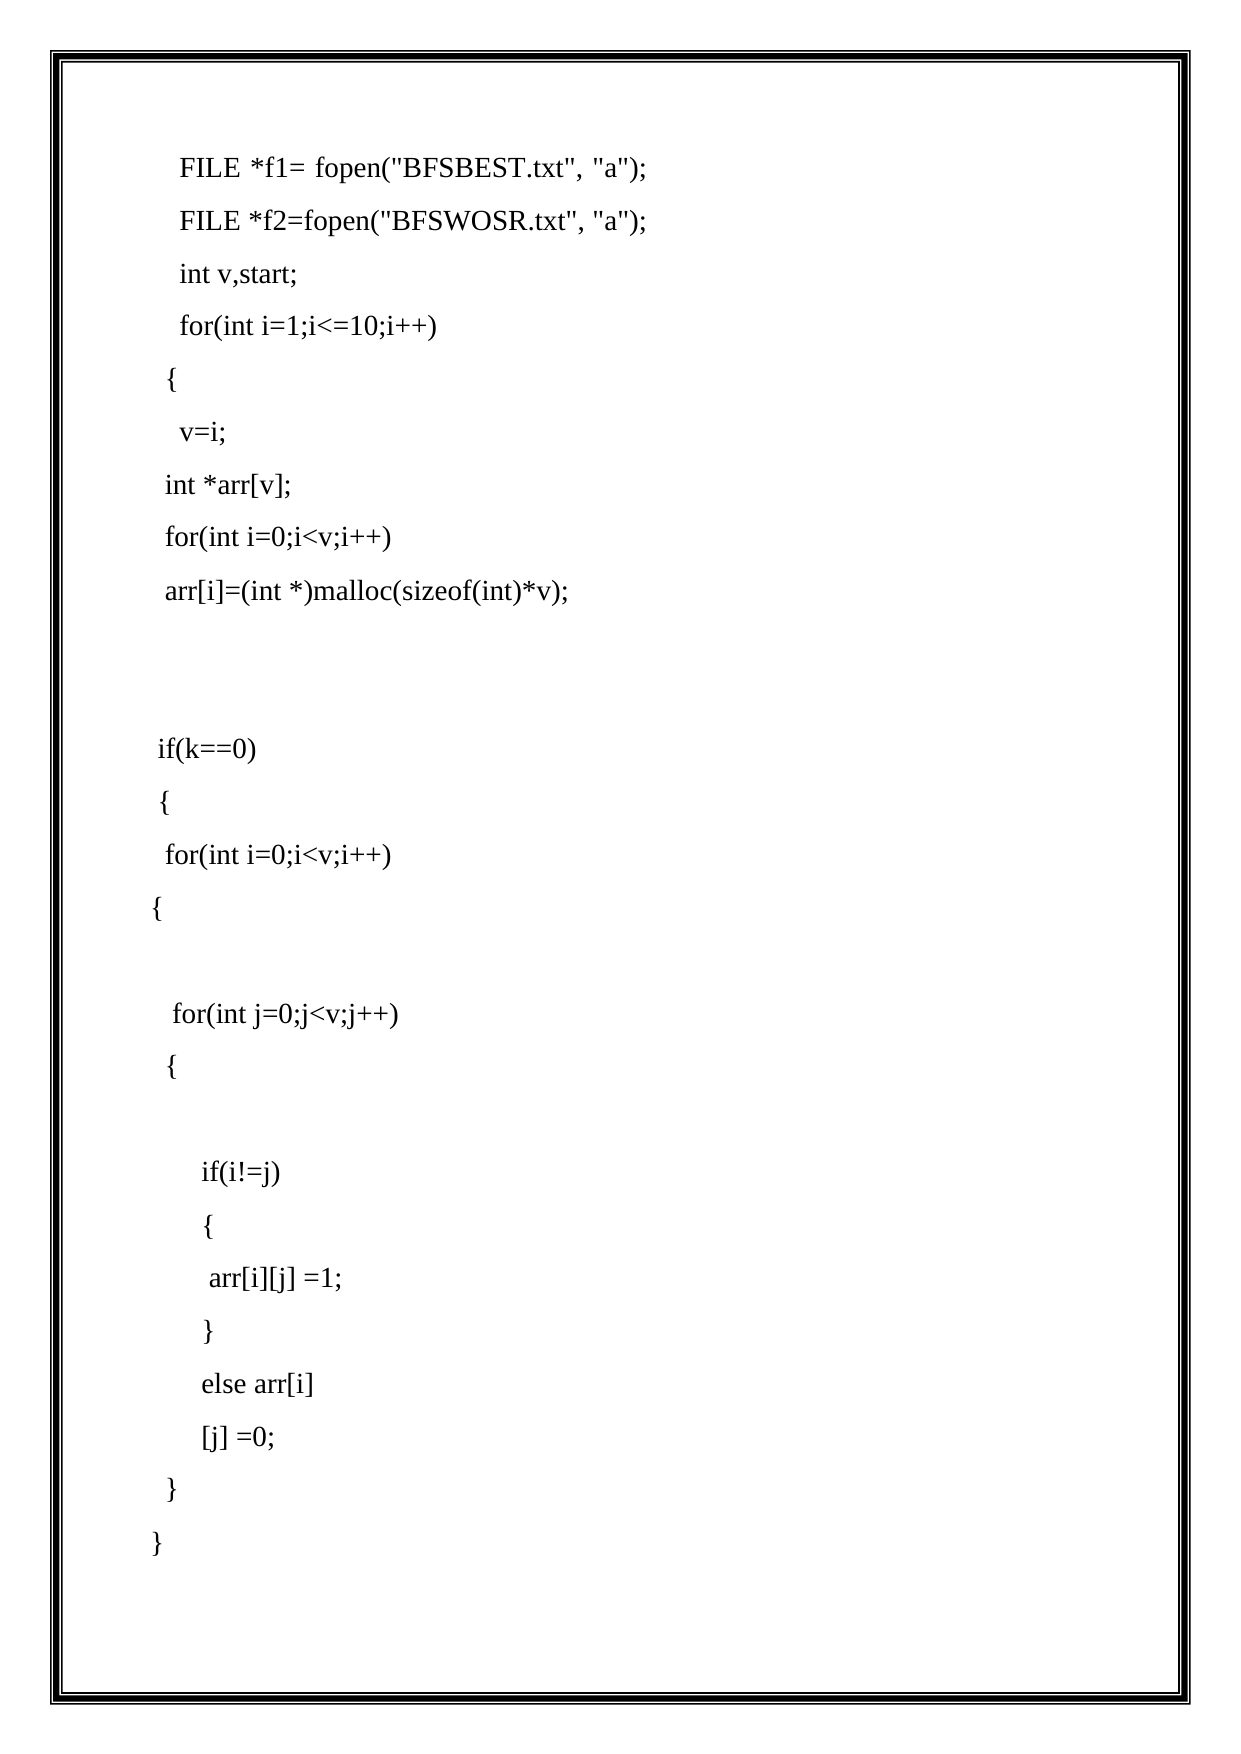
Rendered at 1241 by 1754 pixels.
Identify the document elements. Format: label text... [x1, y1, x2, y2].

text { [164, 361, 1155, 395]
text for(int i=0;i<v;i++) [164, 519, 1155, 553]
text { [157, 784, 1155, 818]
text for(int j=0;j<v;j++) [172, 996, 1155, 1029]
text { [150, 890, 1155, 923]
text { [164, 1048, 1155, 1082]
text } [150, 1525, 1155, 1558]
text arr[i]=(int *)malloc(sizeof(int)*v); [164, 573, 1155, 606]
text } [201, 1313, 1155, 1347]
text if(i!=j) [201, 1154, 1155, 1188]
text FILE *f1= fopen("BFSBEST.txt", "a"); FILE *f2=fopen("BFSWOSR.txt", "a"); int v,start; [179, 150, 647, 289]
text v=i; [179, 414, 1155, 447]
text { [201, 1208, 1155, 1241]
text } [164, 1472, 1155, 1505]
text arr[i][j] =1; [208, 1260, 1155, 1294]
text for(int i=1;i<=10;i++) [179, 309, 1155, 342]
text else arr[i][j] =0; [201, 1366, 335, 1453]
text int *arr[v]; [164, 467, 1155, 501]
text for(int i=0;i<v;i++) [164, 837, 1155, 870]
text if(k==0) [157, 731, 1155, 764]
